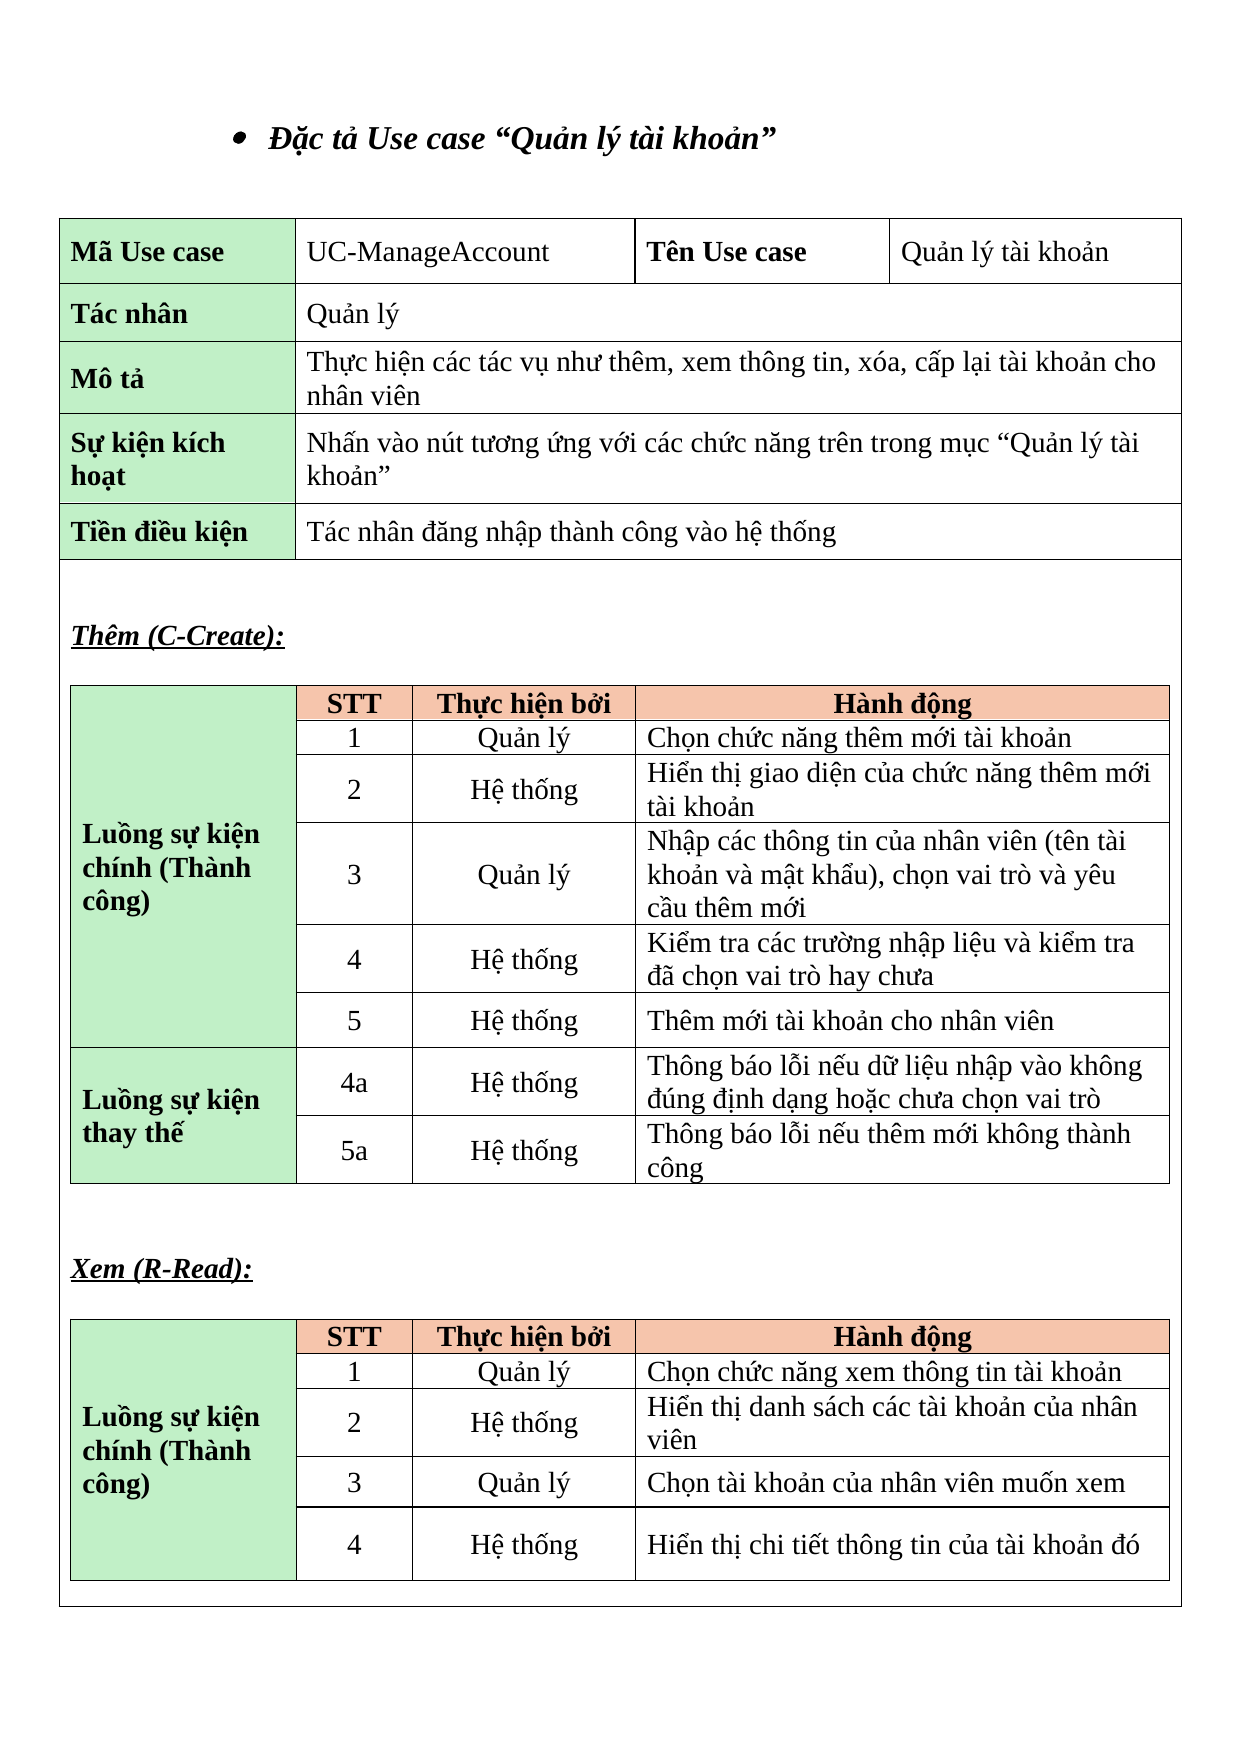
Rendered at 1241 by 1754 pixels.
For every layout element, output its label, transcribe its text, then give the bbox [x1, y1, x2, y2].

table_cell Tiền điều kiện [60, 504, 295, 559]
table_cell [60, 560, 1181, 1606]
table_cell Mô tả [60, 342, 295, 413]
table_cell Quản lý [296, 284, 1181, 341]
table_header Tên Use case [636, 219, 889, 283]
table_cell Nhấn vào nút tương ứng với các chức năng trên trong mục “Quản lý tài khoản” [296, 414, 1181, 502]
table_cell Sự kiện kích hoạt [60, 414, 295, 502]
table_header UC-ManageAccount [296, 219, 634, 283]
table_cell Tác nhân [60, 284, 295, 341]
table_header Mã Use case [60, 219, 295, 283]
table_header Quản lý tài khoản [890, 219, 1181, 283]
list Đặc tả Use case “Quản lý tài khoản” [231, 118, 1122, 156]
table_cell Tác nhân đăng nhập thành công vào hệ thống [296, 504, 1181, 559]
table_cell Thực hiện các tác vụ như thêm, xem thông tin, xóa, cấp lại tài khoản cho nhân viên [296, 342, 1181, 413]
